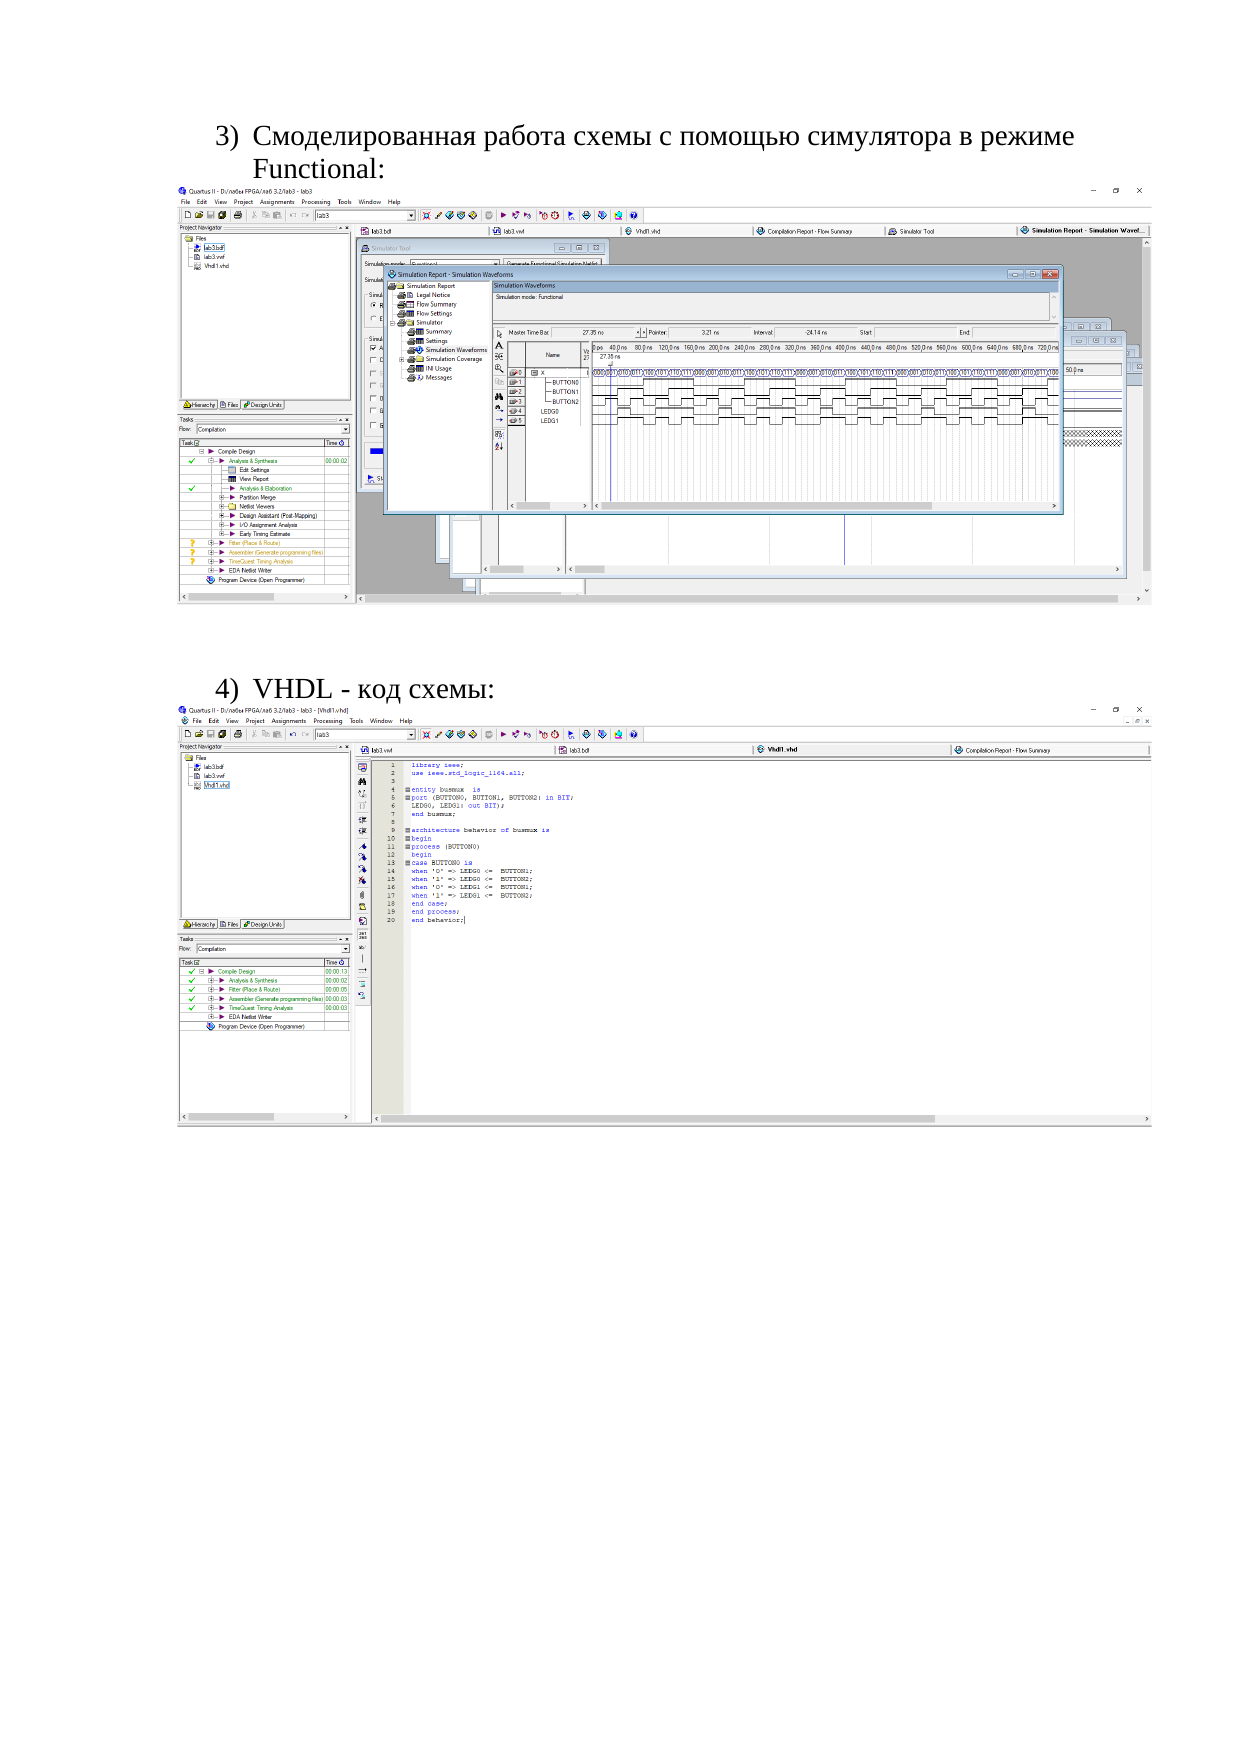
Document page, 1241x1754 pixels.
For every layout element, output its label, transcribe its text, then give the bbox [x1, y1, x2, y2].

list Смоделированная работа схемы с помощью симулятора в режиме Functional: [215, 118, 1152, 185]
list VHDL - код схемы: [215, 671, 1152, 705]
picture [177, 705, 1152, 1127]
picture [177, 185, 1152, 605]
